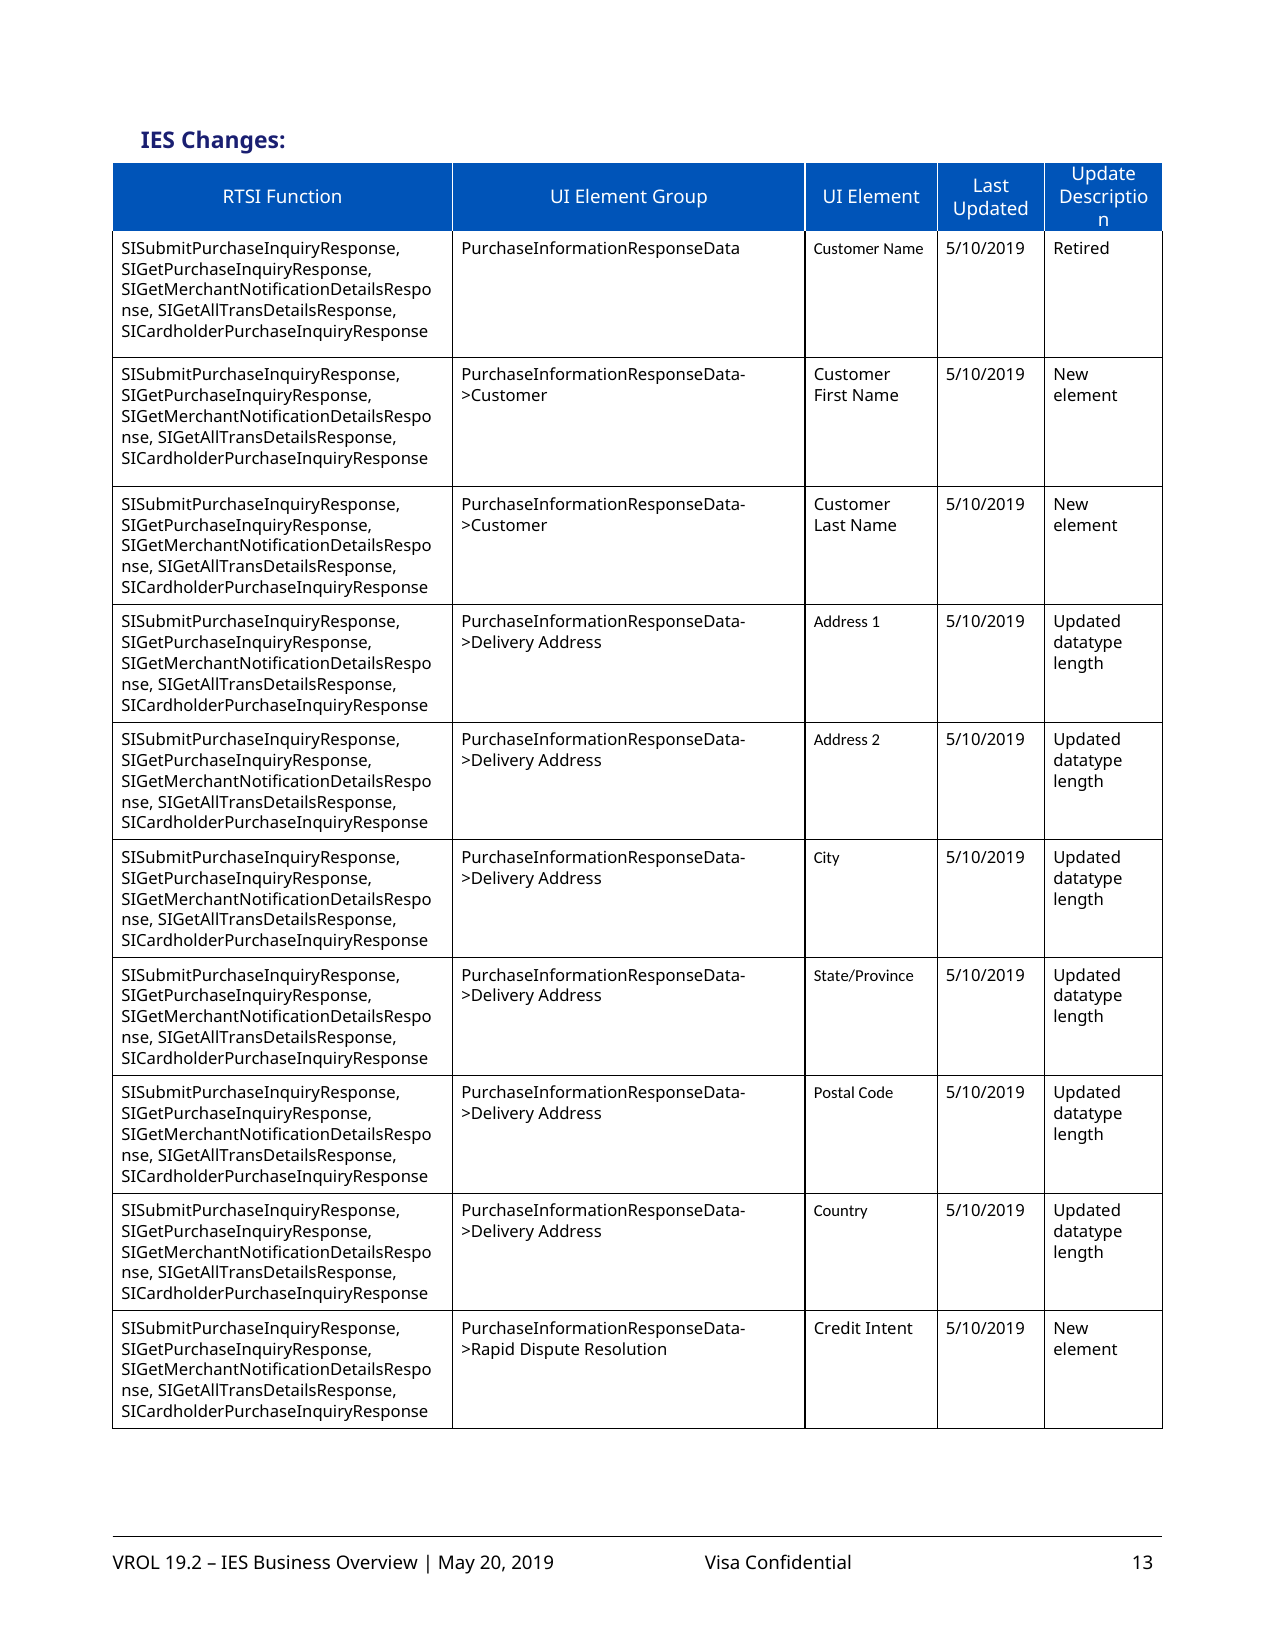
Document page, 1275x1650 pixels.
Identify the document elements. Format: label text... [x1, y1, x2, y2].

table_cell New element [1045, 487, 1162, 604]
table_cell 5/10/2019 [938, 723, 1044, 839]
table_cell 5/10/2019 [938, 840, 1044, 957]
table_header Update Description [1045, 163, 1162, 231]
table_cell 5/10/2019 [938, 605, 1044, 722]
table_cell City [806, 840, 937, 957]
table_cell PurchaseInformationResponseData->Delivery Address [453, 840, 804, 957]
table_cell PurchaseInformationResponseData->Delivery Address [453, 723, 804, 839]
table_cell New element [1045, 1311, 1162, 1428]
table_cell PurchaseInformationResponseData->Delivery Address [453, 958, 804, 1075]
table_cell PurchaseInformationResponseData->Rapid Dispute Resolution [453, 1311, 804, 1428]
table_cell PurchaseInformationResponseData [453, 231, 804, 357]
table_cell Updated datatype length [1045, 1194, 1162, 1310]
table_cell Address 2 [806, 723, 937, 839]
table_cell PurchaseInformationResponseData->Delivery Address [453, 605, 804, 722]
table_cell PurchaseInformationResponseData->Customer [453, 358, 804, 486]
table_cell Country [806, 1194, 937, 1310]
table_cell Credit Intent [806, 1311, 937, 1428]
table_cell Customer First Name [806, 358, 937, 486]
table_cell 5/10/2019 [938, 487, 1044, 604]
table_cell New element [1045, 358, 1162, 486]
table_cell Customer Name [806, 231, 937, 357]
table_cell 5/10/2019 [938, 358, 1044, 486]
table_header RTSI Function [113, 163, 452, 231]
table_cell PurchaseInformationResponseData->Customer [453, 487, 804, 604]
table_cell 5/10/2019 [938, 1076, 1044, 1192]
table_cell Updated datatype length [1045, 605, 1162, 722]
table_cell Retired [1045, 231, 1162, 357]
table_cell Updated datatype length [1045, 723, 1162, 839]
subtitle IES Changes: [141, 125, 1162, 154]
table_cell Address 1 [806, 605, 937, 722]
table_cell Postal Code [806, 1076, 937, 1192]
table_cell 5/10/2019 [938, 1311, 1044, 1428]
table_header UI Element Group [453, 163, 804, 231]
table_cell Customer Last Name [806, 487, 937, 604]
table_cell PurchaseInformationResponseData->Delivery Address [453, 1076, 804, 1192]
table_cell Updated datatype length [1045, 840, 1162, 957]
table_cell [113, 1311, 452, 1428]
table_cell 5/10/2019 [938, 1194, 1044, 1310]
table_cell PurchaseInformationResponseData->Delivery Address [453, 1194, 804, 1310]
table_cell 5/10/2019 [938, 958, 1044, 1075]
table_cell Updated datatype length [1045, 958, 1162, 1075]
table_header Last Updated [938, 163, 1044, 231]
table_header UI Element [806, 163, 937, 231]
table_cell Updated datatype length [1045, 1076, 1162, 1192]
table_cell 5/10/2019 [938, 231, 1044, 357]
table_cell State/Province [806, 958, 937, 1075]
